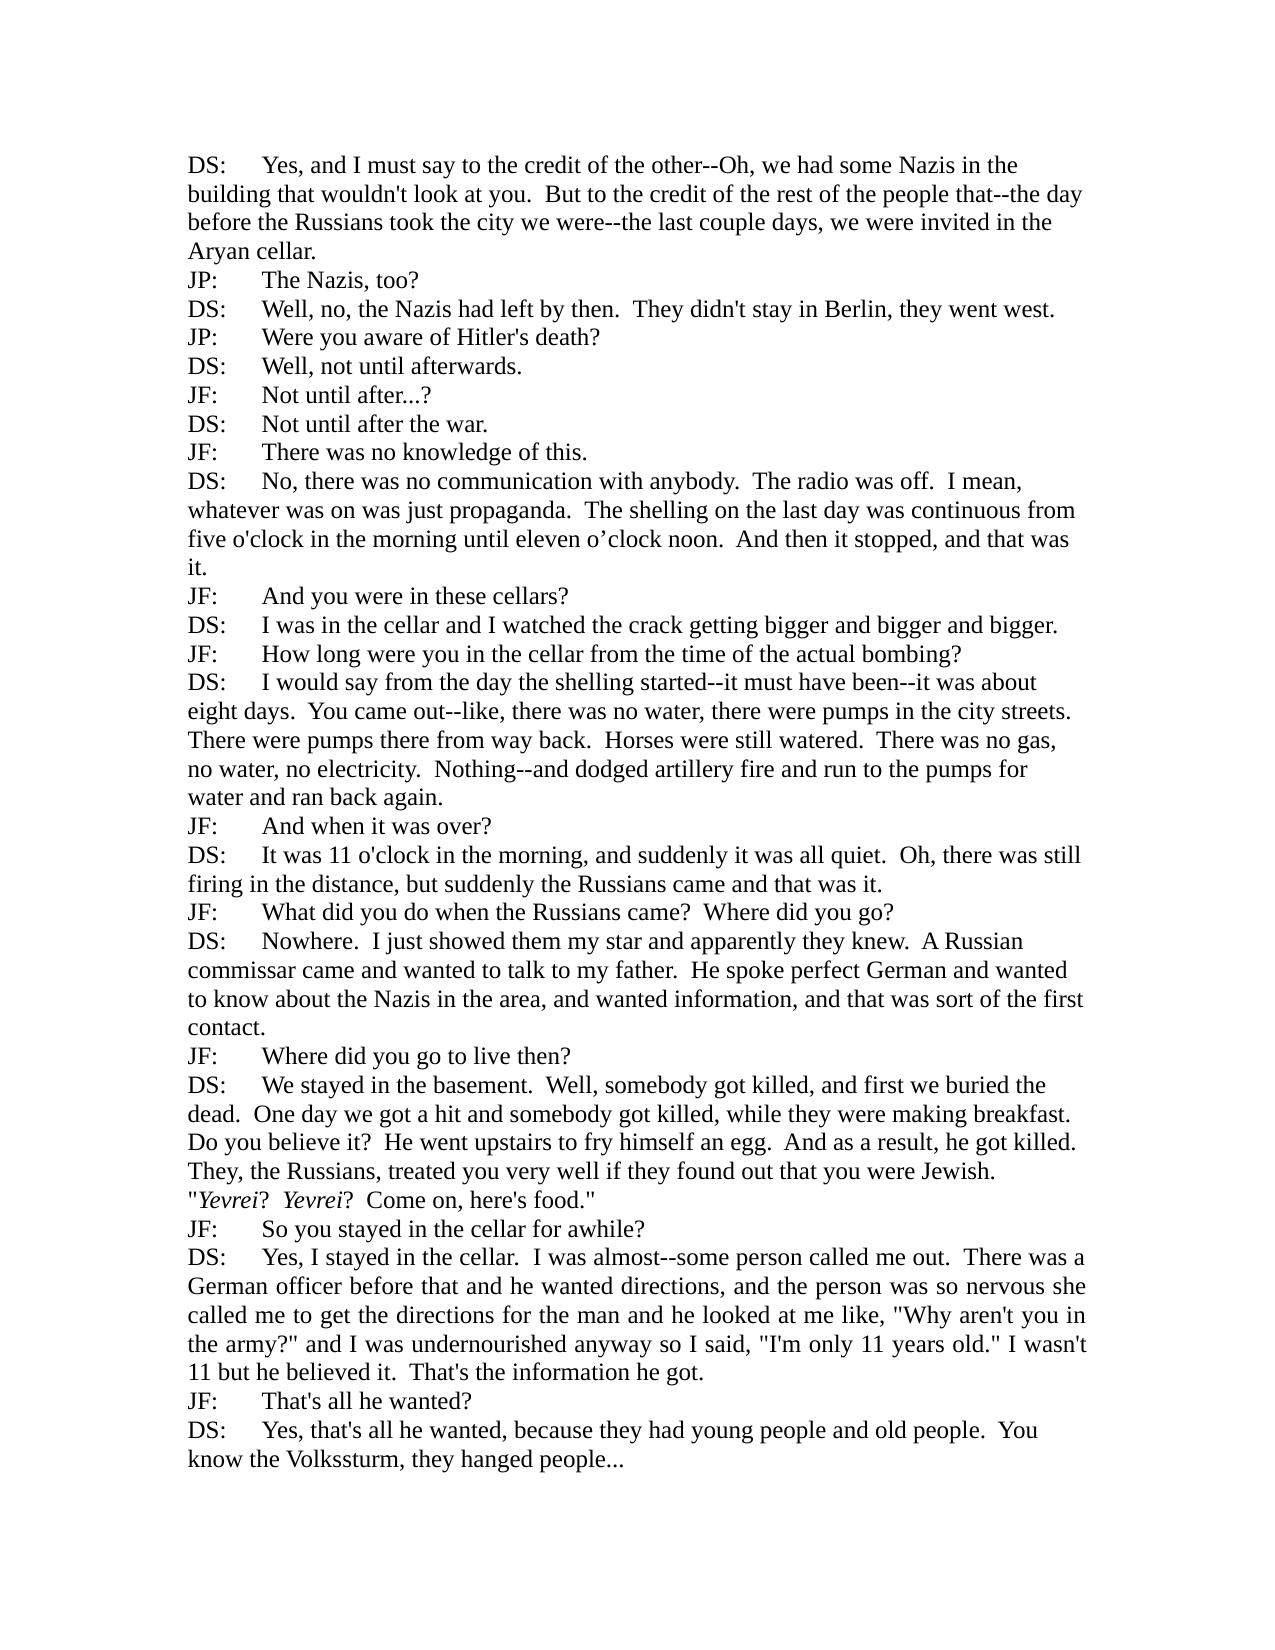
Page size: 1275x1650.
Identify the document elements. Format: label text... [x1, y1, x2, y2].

text DS: Nowhere. I just showed them my star and apparently they knew. A Russian commissar came and wanted to talk to my father. He spoke perfect German and wanted to know about the Nazis in the area, and wanted information, and that was sort of the first contact. [187, 955, 1087, 1070]
text DS: No, there was no communication with anybody. The radio was off. I mean, whatever was on was just propaganda. The shelling on the last day was continuous from five o'clock in the morning until eleven o’clock noon. And then it stopped, and that was it. [187, 495, 1087, 610]
text DS: Yes, and I must say to the credit of the other--Oh, we had some Nazis in the building that wouldn't look at you. But to the credit of the rest of the people that--the day before the Russians took the city we were--the last couple days, we were invited in the Aryan cellar. [187, 179, 1087, 294]
text JF: How long were you in the cellar from the time of the actual bombing? [187, 667, 1087, 696]
text JP: Were you aware of Hitler's death? [187, 351, 1087, 380]
text DS: I was in the cellar and I watched the crack getting bigger and bigger and bigger. [187, 639, 1087, 667]
text JF: And you were in these cellars? [187, 610, 1087, 639]
text DS: Not until after the war. [187, 437, 1087, 466]
text JF: That's all he wanted? [187, 1415, 1087, 1444]
text JF: There was no knowledge of this. [187, 466, 1087, 495]
text DS: I would say from the day the shelling started--it must have been--it was about eight days. You came out--like, there was no water, there were pumps in the city streets. There were pumps there from way back. Horses were still watered. There was no gas, no water, no electricity. Nothing--and dodged artillery fire and run to the pumps for water and ran back again. [187, 696, 1087, 840]
text DS: It was 11 o'clock in the morning, and suddenly it was all quiet. Oh, there was still firing in the distance, but suddenly the Russians came and that was it. [187, 869, 1087, 926]
text DS: We stayed in the basement. Well, somebody got killed, and first we buried the dead. One day we got a hit and somebody got killed, while they were making breakfast. Do you believe it? He went upstairs to fry himself an egg. And as a result, he got killed. They, the Russians, treated you very well if they found out that you were Jewish. "Yevrei? Yevrei? Come on, here's food." [187, 1099, 1087, 1242]
text DS: Yes, I stayed in the cellar. I was almost--some person called me out. There was a German officer before that and he wanted directions, and the person was so nervous she called me to get the directions for the man and he looked at me like, "Why aren't you in the army?" and I was undernourished anyway so I said, "I'm only 11 years old." I wasn't 11 but he believed it. That's the information he got. [187, 1271, 1087, 1415]
text DS: Well, no, the Nazis had left by then. They didn't stay in Berlin, they went west. [187, 322, 1087, 351]
text JF: So you stayed in the cellar for awhile? [187, 1242, 1087, 1271]
text JF: And that was all that was left? [187, 150, 1087, 179]
text JP: The Nazis, too? [187, 294, 1087, 322]
text JF: Where did you go to live then? [187, 1070, 1087, 1099]
text DS: Well, not until afterwards. [187, 380, 1087, 409]
text JF: Not until after...? [187, 409, 1087, 437]
text JF: What did you do when the Russians came? Where did you go? [187, 926, 1087, 955]
text JF: And when it was over? [187, 840, 1087, 869]
